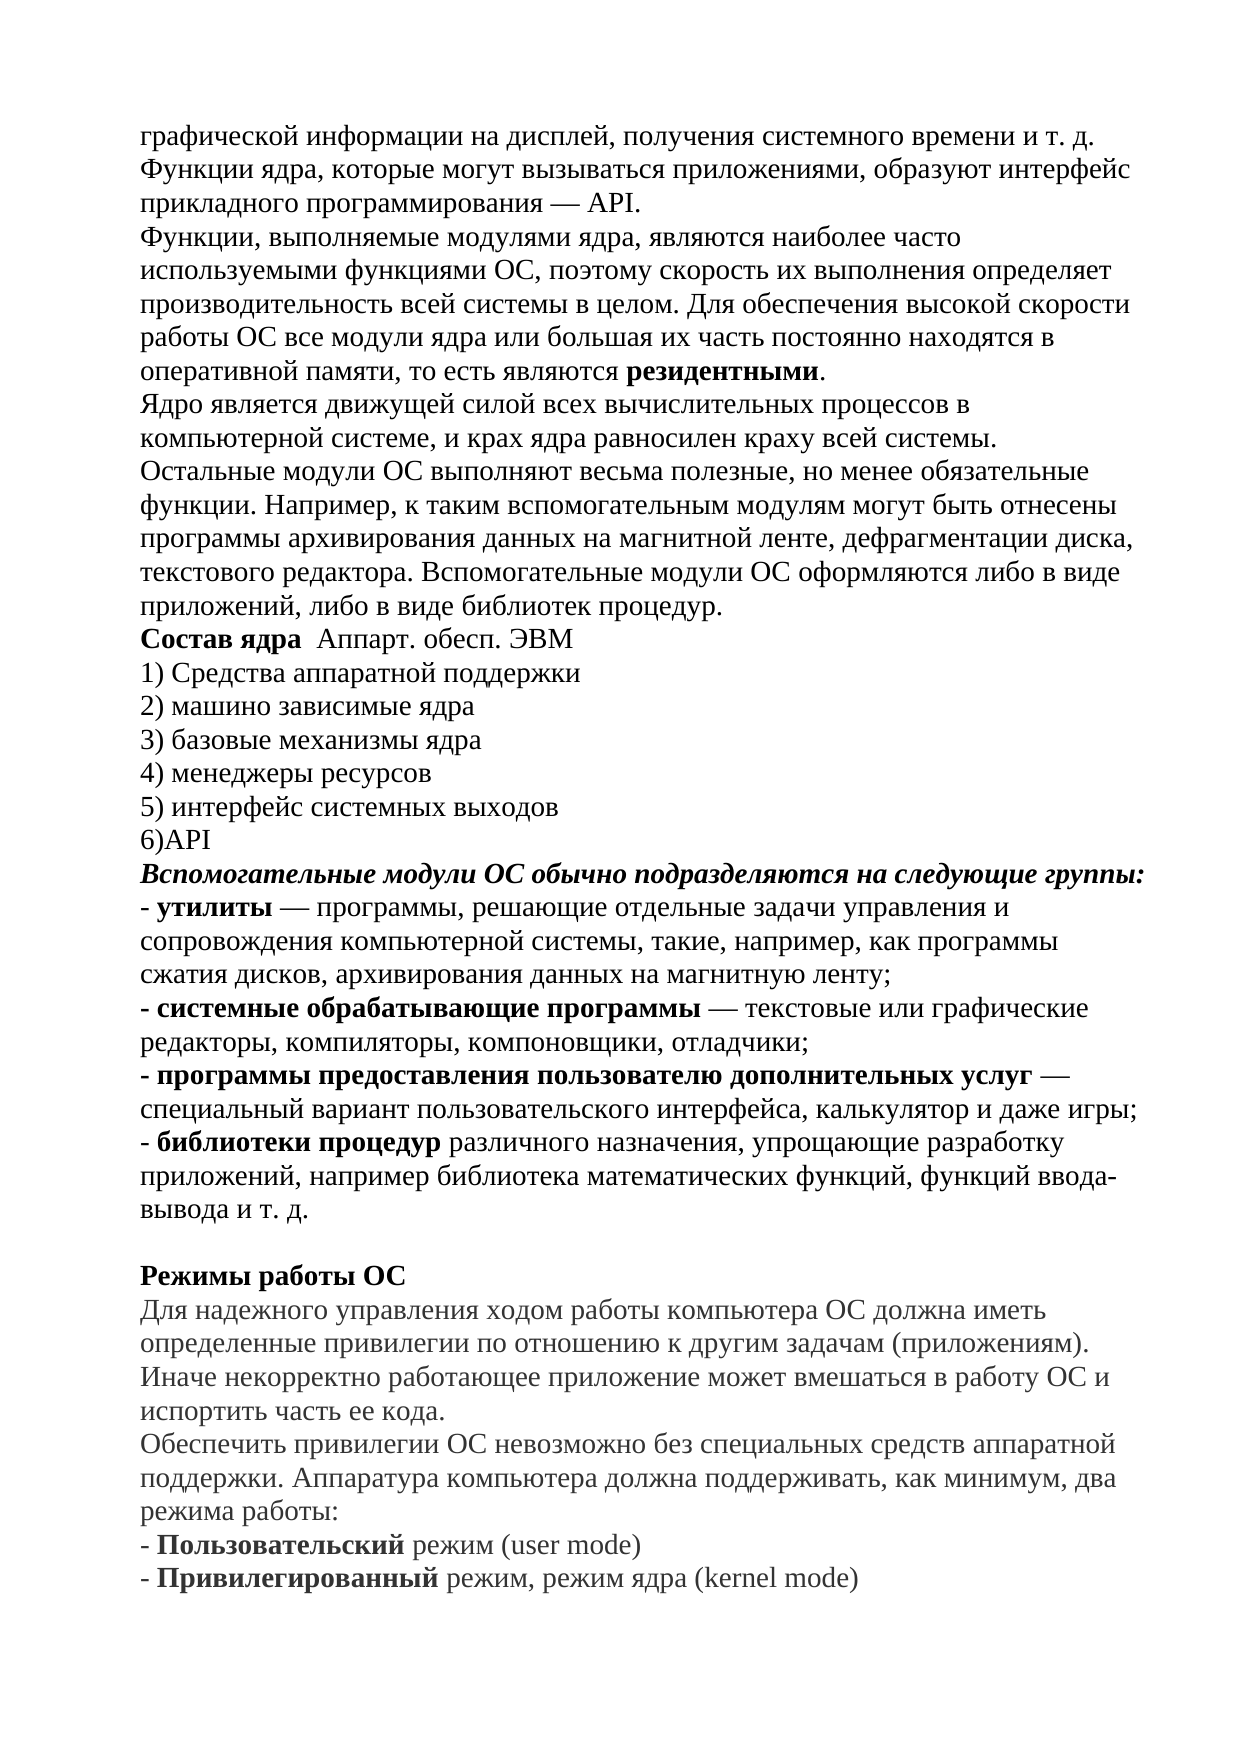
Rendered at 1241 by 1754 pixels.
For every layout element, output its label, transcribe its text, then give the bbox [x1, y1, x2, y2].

text 5) интерфейс системных выходов [140, 789, 1152, 822]
text 1) Средства аппаратной поддержки [140, 655, 1152, 688]
text 6)API [140, 822, 1152, 856]
text Остальные модули ОС выполняют весьма полезные, но менее обязательные функции. Например, к таким вспомогательным модулям могут быть отнесены программы архивирования данных на магнитной ленте, дефрагментации диска, текстового редактора. Вспомогательные модули ОС оформляются либо в виде приложений, либо в виде библиотек процедур. [140, 453, 1152, 621]
text 4) менеджеры ресурсов [140, 755, 1152, 789]
text Режимы работы ОС [140, 1258, 1152, 1292]
text - Привилегированный режим, режим ядра (kernel mode) [140, 1560, 1152, 1594]
text Ядро является движущей силой всех вычислительных процессов в компьютерной системе, и крах ядра равносилен краху всей системы. [140, 386, 1152, 453]
text - программы предоставления пользователю дополнительных услуг — специальный вариант пользовательского интерфейса, калькулятор и даже игры; [140, 1057, 1152, 1124]
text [140, 118, 1152, 219]
text - Пользовательский режим (user mode) [140, 1527, 1152, 1560]
text - библиотеки процедур различного назначения, упрощающие разработку приложений, например библиотека математических функций, функций ввода-вывода и т. д. [140, 1124, 1152, 1225]
text Состав ядра Аппарт. обесп. ЭВМ [140, 621, 1152, 655]
text Вспомогательные модули ОС обычно подразделяются на следующие группы: [140, 856, 1152, 889]
text Для надежного управления ходом работы компьютера ОС должна иметь определенные привилегии по отношению к другим задачам (приложениям). Иначе некорректно работающее приложение может вмешаться в работу ОС и испортить часть ее кода. [140, 1292, 1152, 1426]
text - системные обрабатывающие программы — текстовые или графические редакторы, компиляторы, компоновщики, отладчики; [140, 990, 1152, 1057]
text 3) базовые механизмы ядра [140, 722, 1152, 755]
text Обеспечить привилегии ОС невозможно без специальных средств аппаратной поддержки. Аппаратура компьютера должна поддерживать, как минимум, два режима работы: [140, 1426, 1152, 1527]
text - утилиты — программы, решающие отдельные задачи управления и сопровождения компьютерной системы, такие, например, как программы сжатия дисков, архивирования данных на магнитную ленту; [140, 889, 1152, 990]
text Функции, выполняемые модулями ядра, являются наиболее часто используемыми функциями ОС, поэтому скорость их выполнения определяет производительность всей системы в целом. Для обеспечения высокой скорости работы ОС все модули ядра или большая их часть постоянно находятся в оперативной памяти, то есть являются резидентными. [140, 219, 1152, 386]
text 2) машино зависимые ядра [140, 688, 1152, 722]
